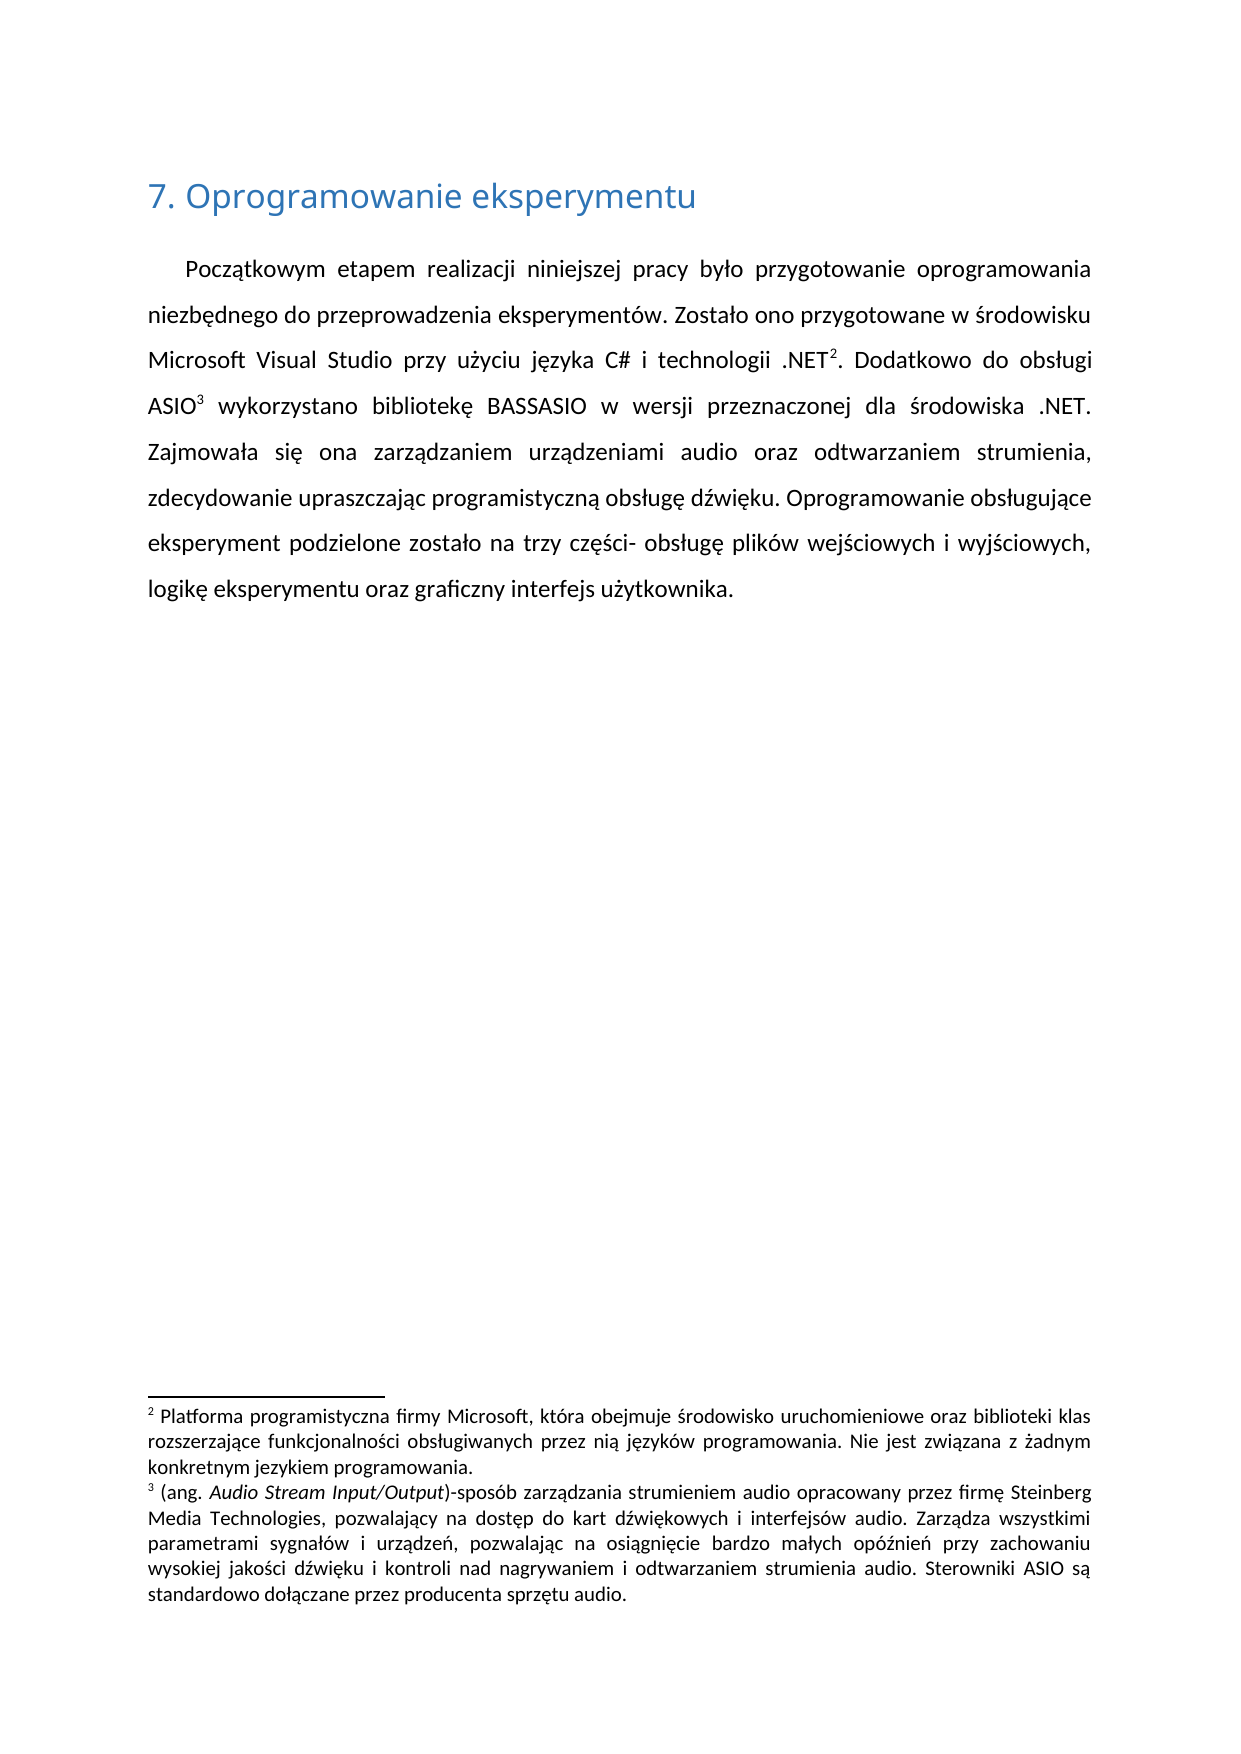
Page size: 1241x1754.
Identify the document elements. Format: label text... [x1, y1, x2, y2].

subtitle Oprogramowanie eksperymentu [148, 173, 1093, 218]
text Początkowym etapem realizacji niniejszej pracy było przygotowanie oprogramowania niezbędnego do przeprowadzenia eksperymentów. Zostało ono przygotowane w środowisku Microsoft Visual Studio przy użyciu języka C# i technologii .NET. Dodatkowo do obsługi ASIO wykorzystano bibliotekę BASSASIO w wersji przeznaczonej dla środowiska .NET. Zajmowała się ona zarządzaniem urządzeniami audio oraz odtwarzaniem strumienia, zdecydowanie upraszczając programistyczną obsługę dźwięku. Oprogramowanie obsługujące eksperyment podzielone zostało na trzy części- obsługę plików wejściowych i wyjściowych, logikę eksperymentu oraz graficzny interfejs użytkownika. [148, 253, 1093, 604]
